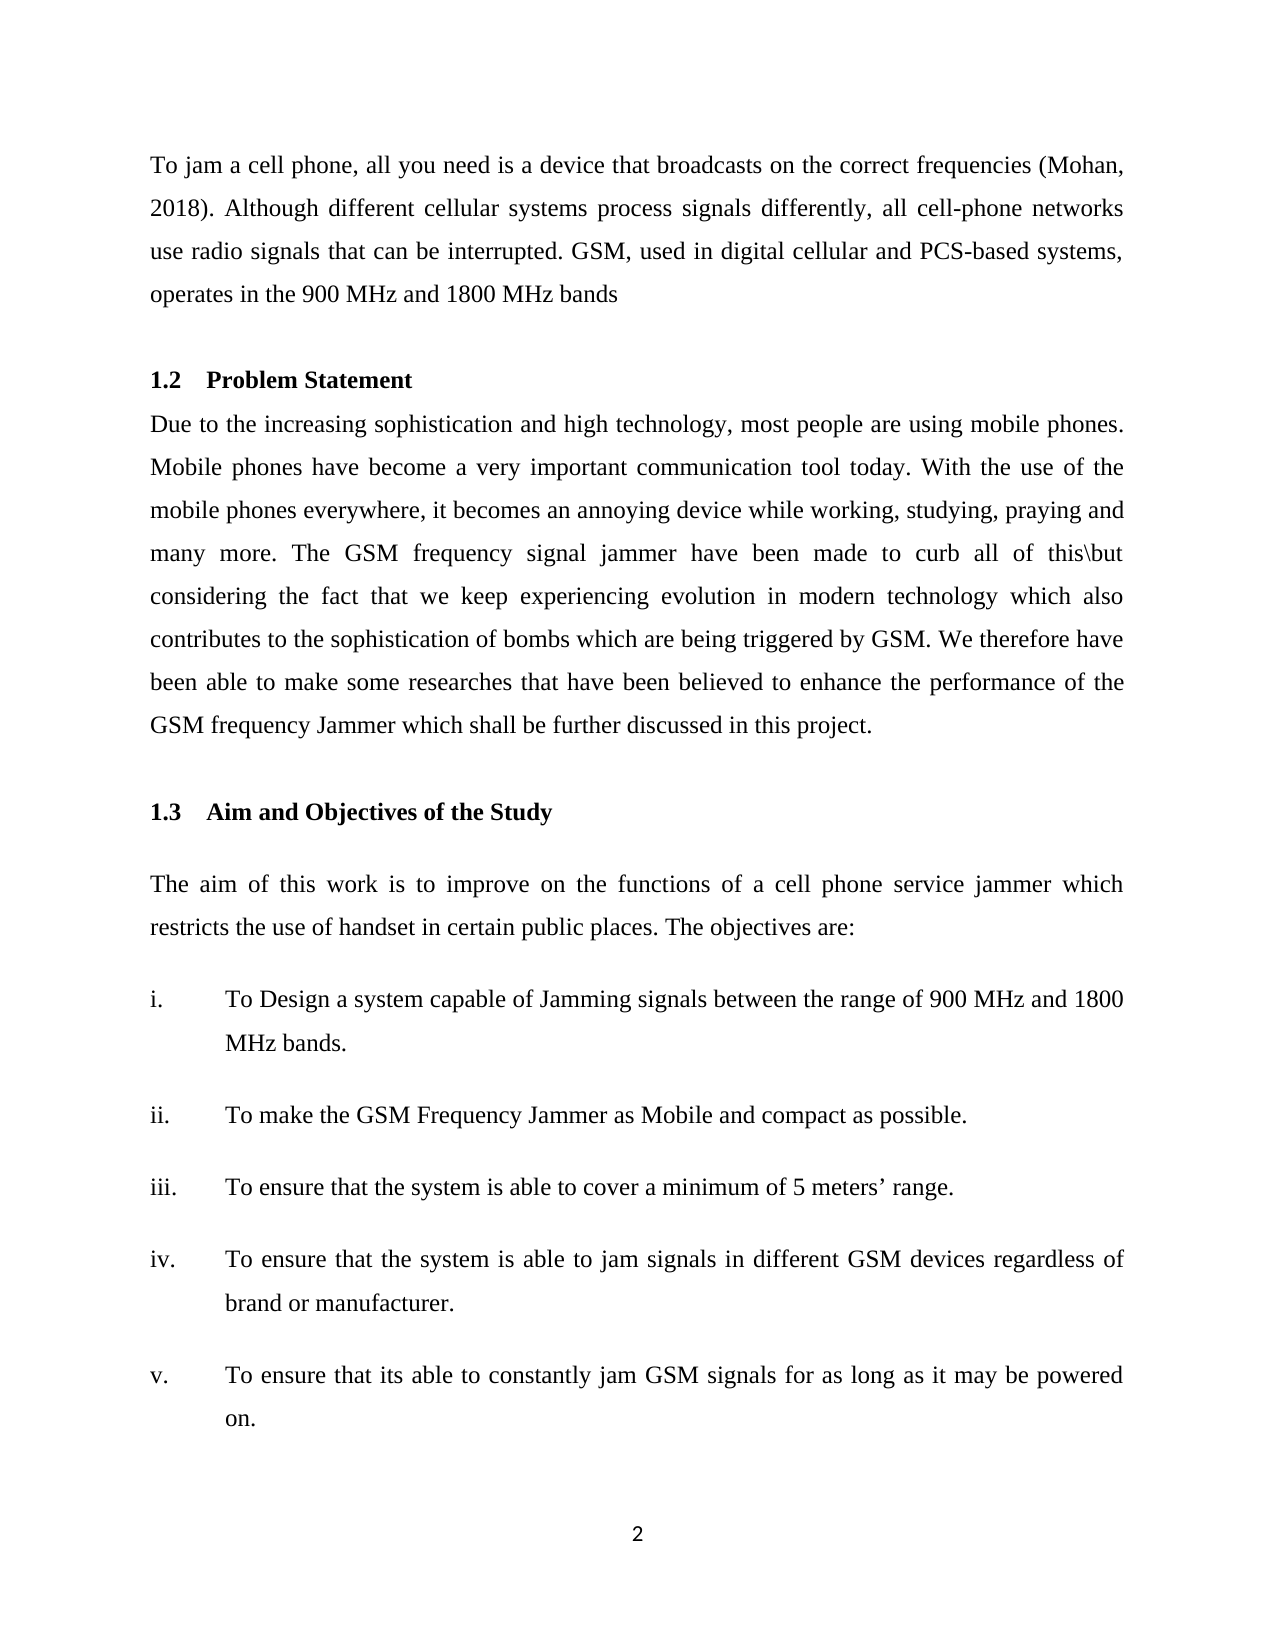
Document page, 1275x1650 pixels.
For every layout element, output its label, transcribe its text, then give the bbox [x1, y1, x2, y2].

list To make the GSM Frequency Jammer as Mobile and compact as possible. [150, 1100, 1125, 1129]
list To ensure that the system is able to cover a minimum of 5 meters’ range. [150, 1172, 1125, 1201]
text 1.2 Problem Statement [150, 366, 1125, 394]
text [150, 150, 1125, 308]
text 1.3 Aim and Objectives of the Study [150, 797, 1125, 826]
list To ensure that its able to constantly jam GSM signals for as long as it may be powered on. [150, 1360, 1125, 1432]
text The aim of this work is to improve on the functions of a cell phone service jammer which restricts the use of handset in certain public places. The objectives are: [150, 869, 1125, 941]
list To ensure that the system is able to jam signals in different GSM devices regardless of brand or manufacturer. [150, 1244, 1125, 1316]
text Due to the increasing sophistication and high technology, most people are using mobile phones. Mobile phones have become a very important communication tool today. With the use of the mobile phones everywhere, it becomes an annoying device while working, studying, praying and many more. The GSM frequency signal jammer have been made to curb all of this\but considering the fact that we keep experiencing evolution in modern technology which also contributes to the sophistication of bombs which are being triggered by GSM. We therefore have been able to make some researches that have been believed to enhance the performance of the GSM frequency Jammer which shall be further discussed in this project. [150, 409, 1125, 739]
list To Design a system capable of Jamming signals between the range of 900 MHz and 1800 MHz bands. [150, 984, 1125, 1056]
